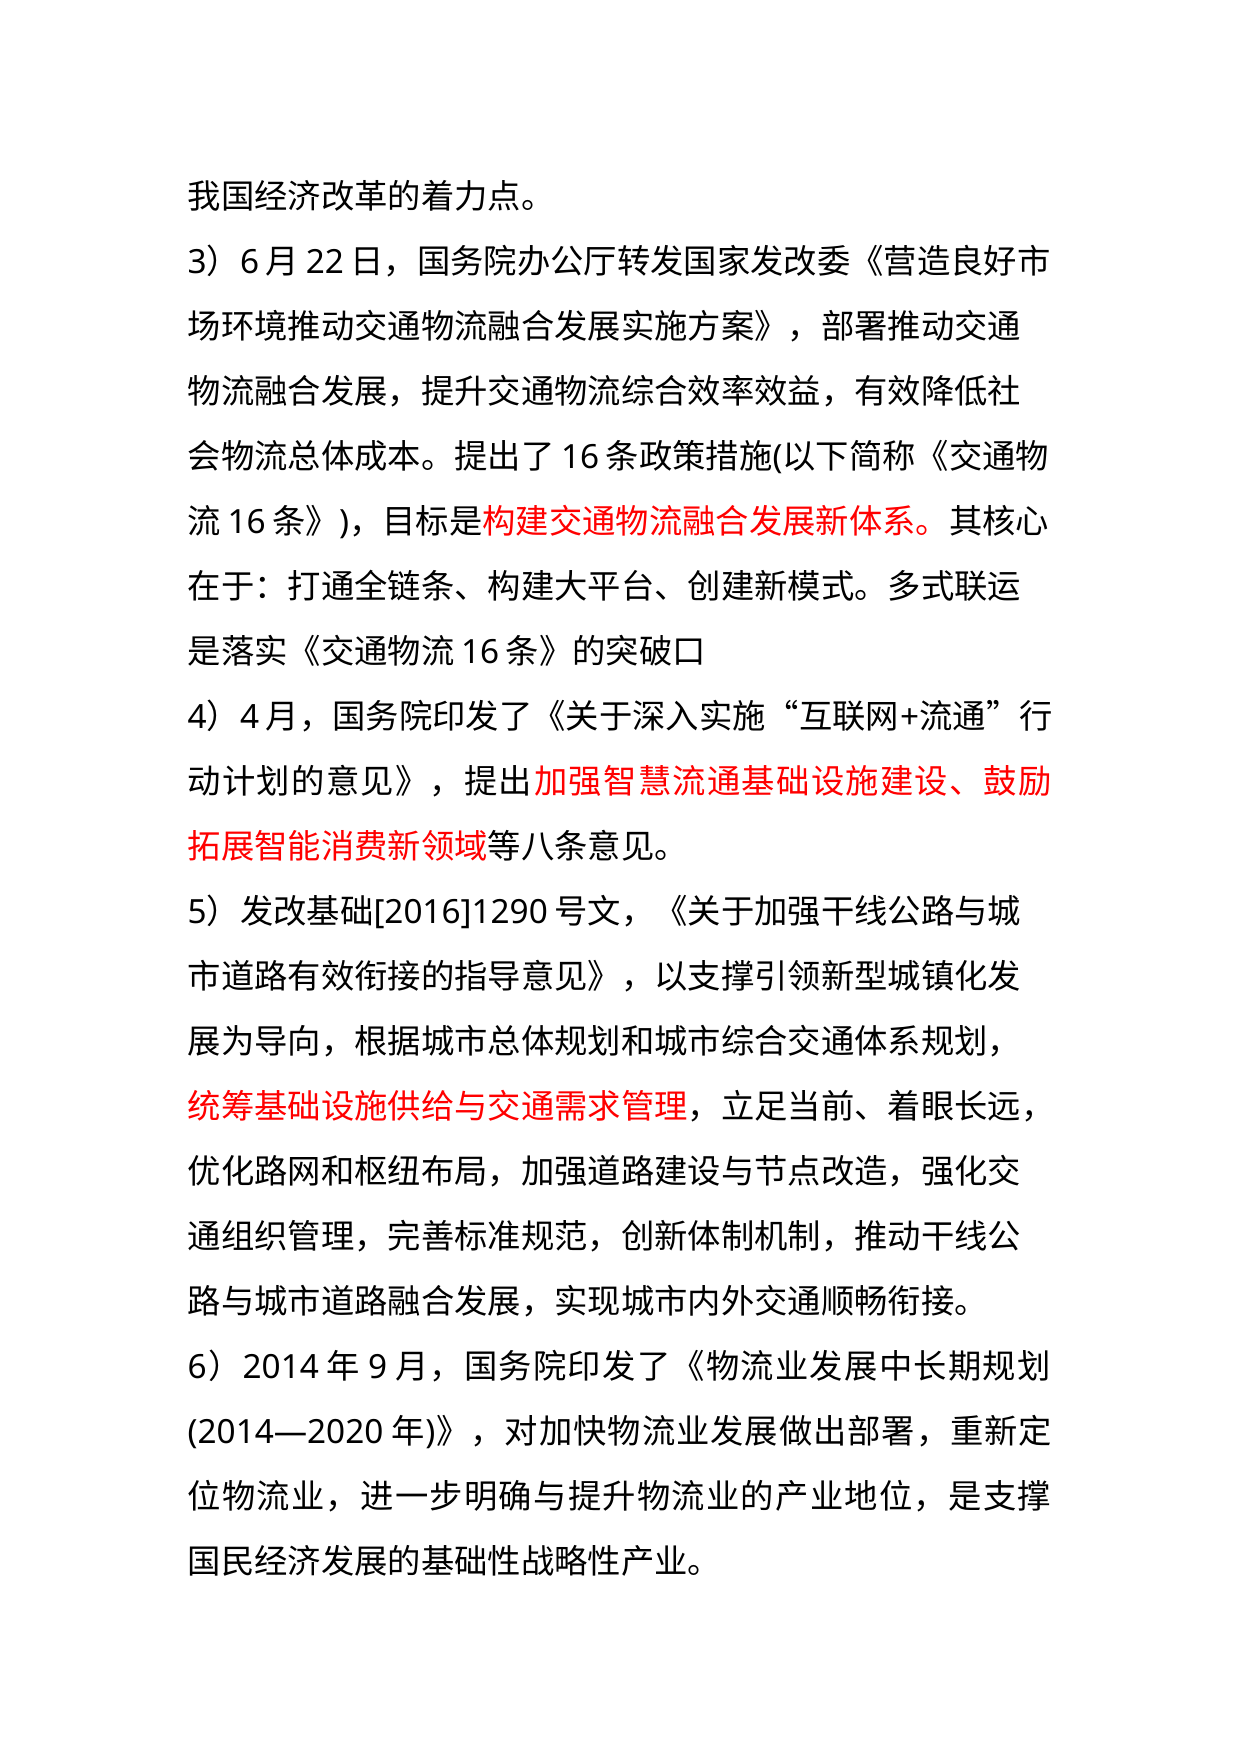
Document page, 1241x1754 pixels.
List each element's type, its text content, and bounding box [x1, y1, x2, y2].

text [187, 162, 1053, 227]
text 3）6月22日，国务院办公厅转发国家发改委《营造良好市场环境推动交通物流融合发展实施方案》，部署推动交通物流融合发展，提升交通物流综合效率效益，有效降低社会物流总体成本。提出了16条政策措施(以下简称《交通物流16条》)，目标是构建交通物流融合发展新体系。其核心在于：打通全链条、构建大平台、创建新模式。多式联运是落实《交通物流16条》的突破口 [187, 227, 1053, 682]
text 5）发改基础[2016]1290号文，《关于加强干线公路与城市道路有效衔接的指导意见》，以支撑引领新型城镇化发展为导向，根据城市总体规划和城市综合交通体系规划，统筹基础设施供给与交通需求管理，立足当前、着眼长远，优化路网和枢纽布局，加强道路建设与节点改造，强化交通组织管理，完善标准规范，创新体制机制，推动干线公路与城市道路融合发展，实现城市内外交通顺畅衔接。 [187, 877, 1053, 1332]
text 6）2014年9月，国务院印发了《物流业发展中长期规划(2014—2020年)》，对加快物流业发展做出部署，重新定位物流业，进一步明确与提升物流业的产业地位，是支撑国民经济发展的基础性战略性产业。 [187, 1332, 1053, 1592]
text 4）4月，国务院印发了《关于深入实施“互联网+流通”行动计划的意见》，提出加强智慧流通基础设施建设、鼓励拓展智能消费新领域等八条意见。 [187, 682, 1053, 877]
